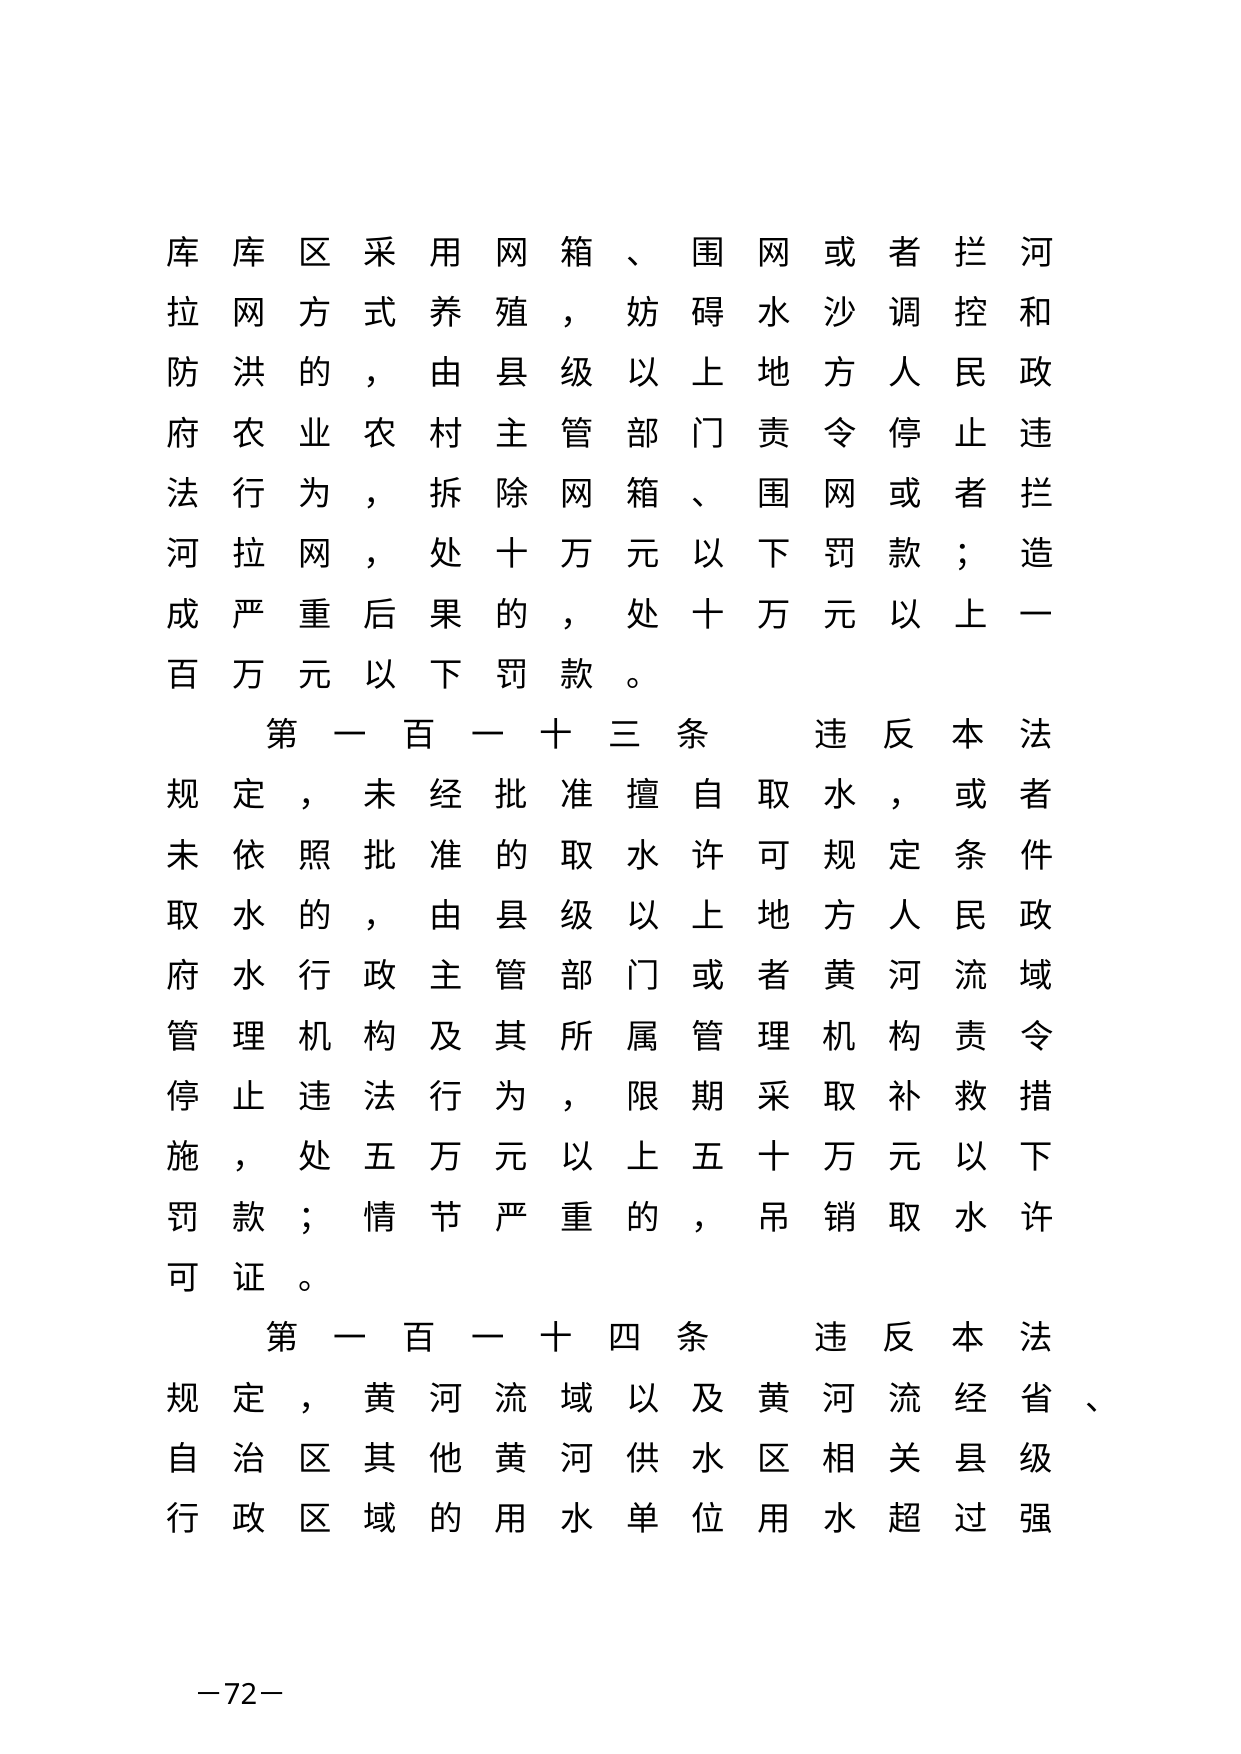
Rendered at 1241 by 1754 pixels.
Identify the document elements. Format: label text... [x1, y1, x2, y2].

text 第一百一十三条 违反本法规定，未经批准擅自取水，或者未依照批准的取水许可规定条件取水的，由县级以上地方人民政府水行政主管部门或者黄河流域管理机构及其所属管理机构责令停止违法行为，限期采取补救措施，处五万元以上五十万元以下罚款；情节严重的，吊销取水许可证。 [167, 702, 1085, 1305]
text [167, 219, 1085, 702]
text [167, 1305, 1085, 1546]
